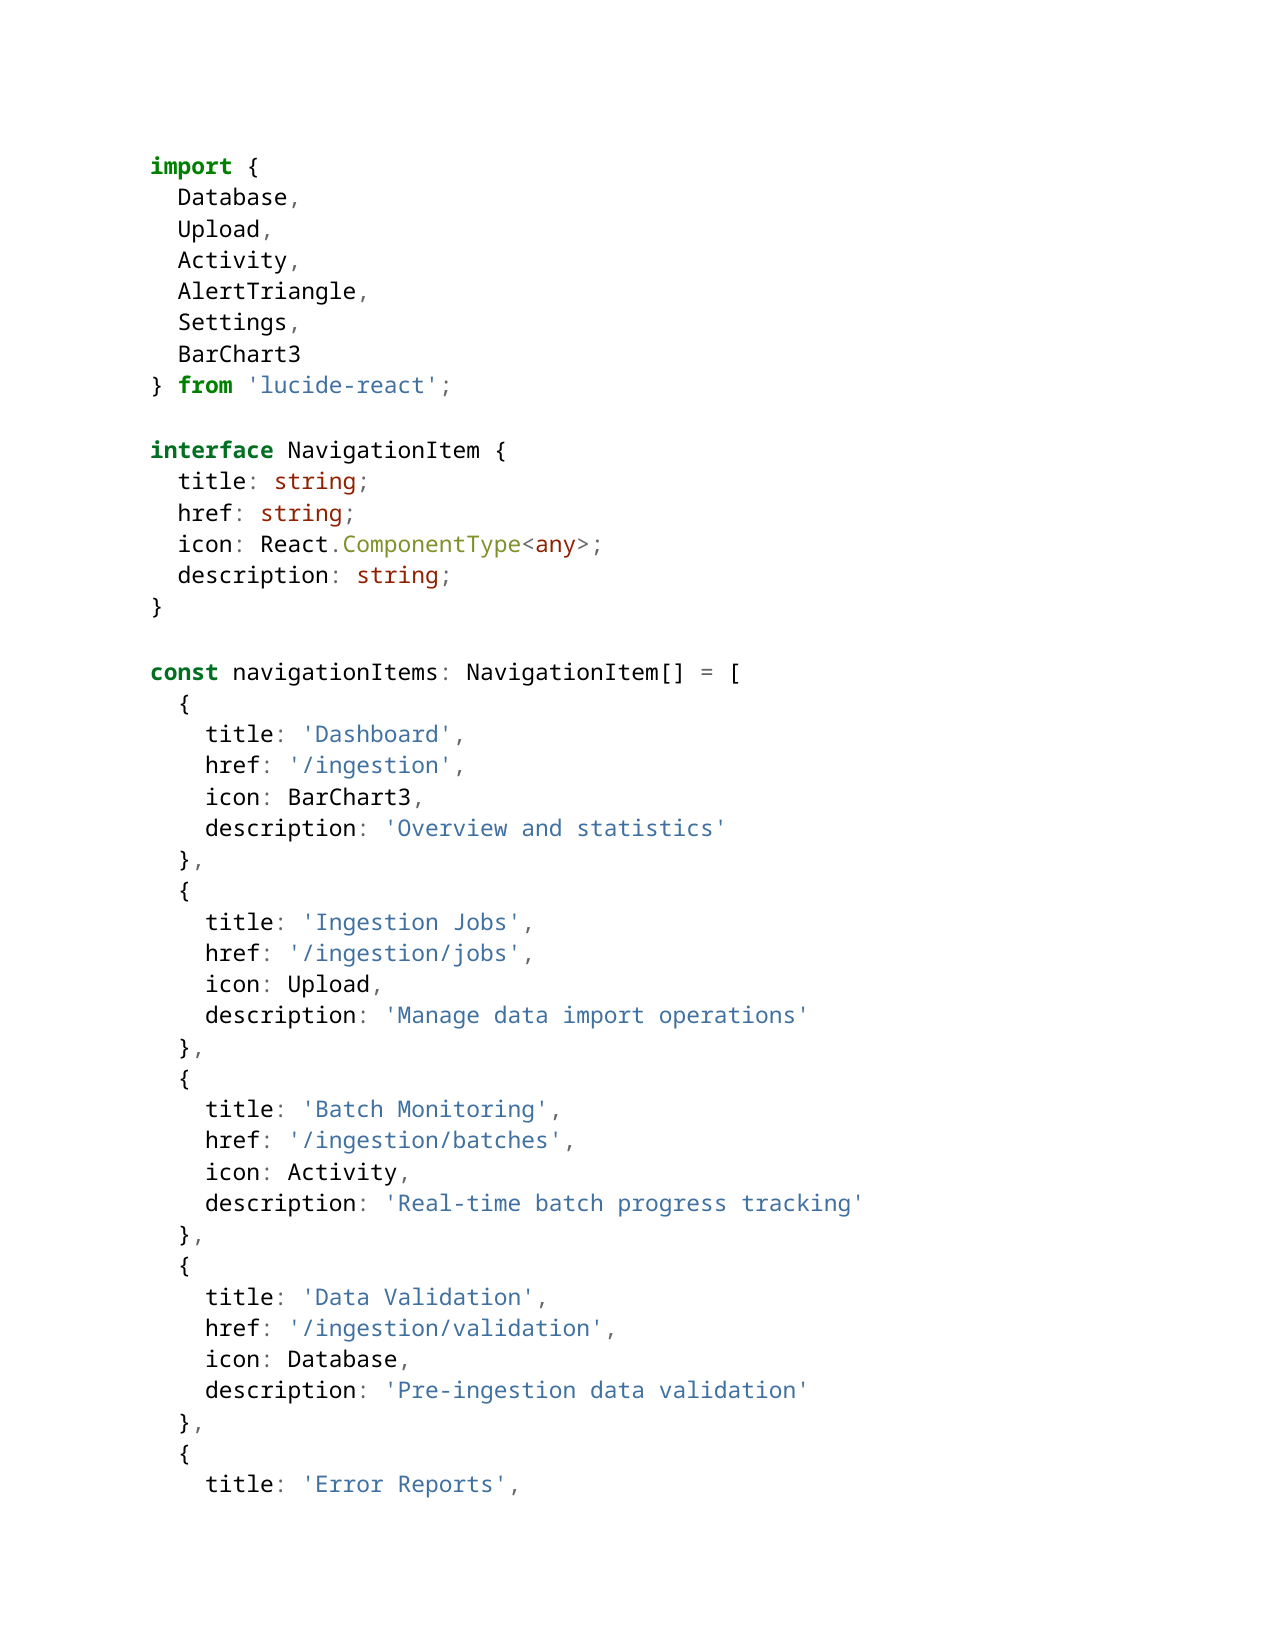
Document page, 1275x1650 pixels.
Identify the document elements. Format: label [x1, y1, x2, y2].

text [150, 150, 1125, 1499]
